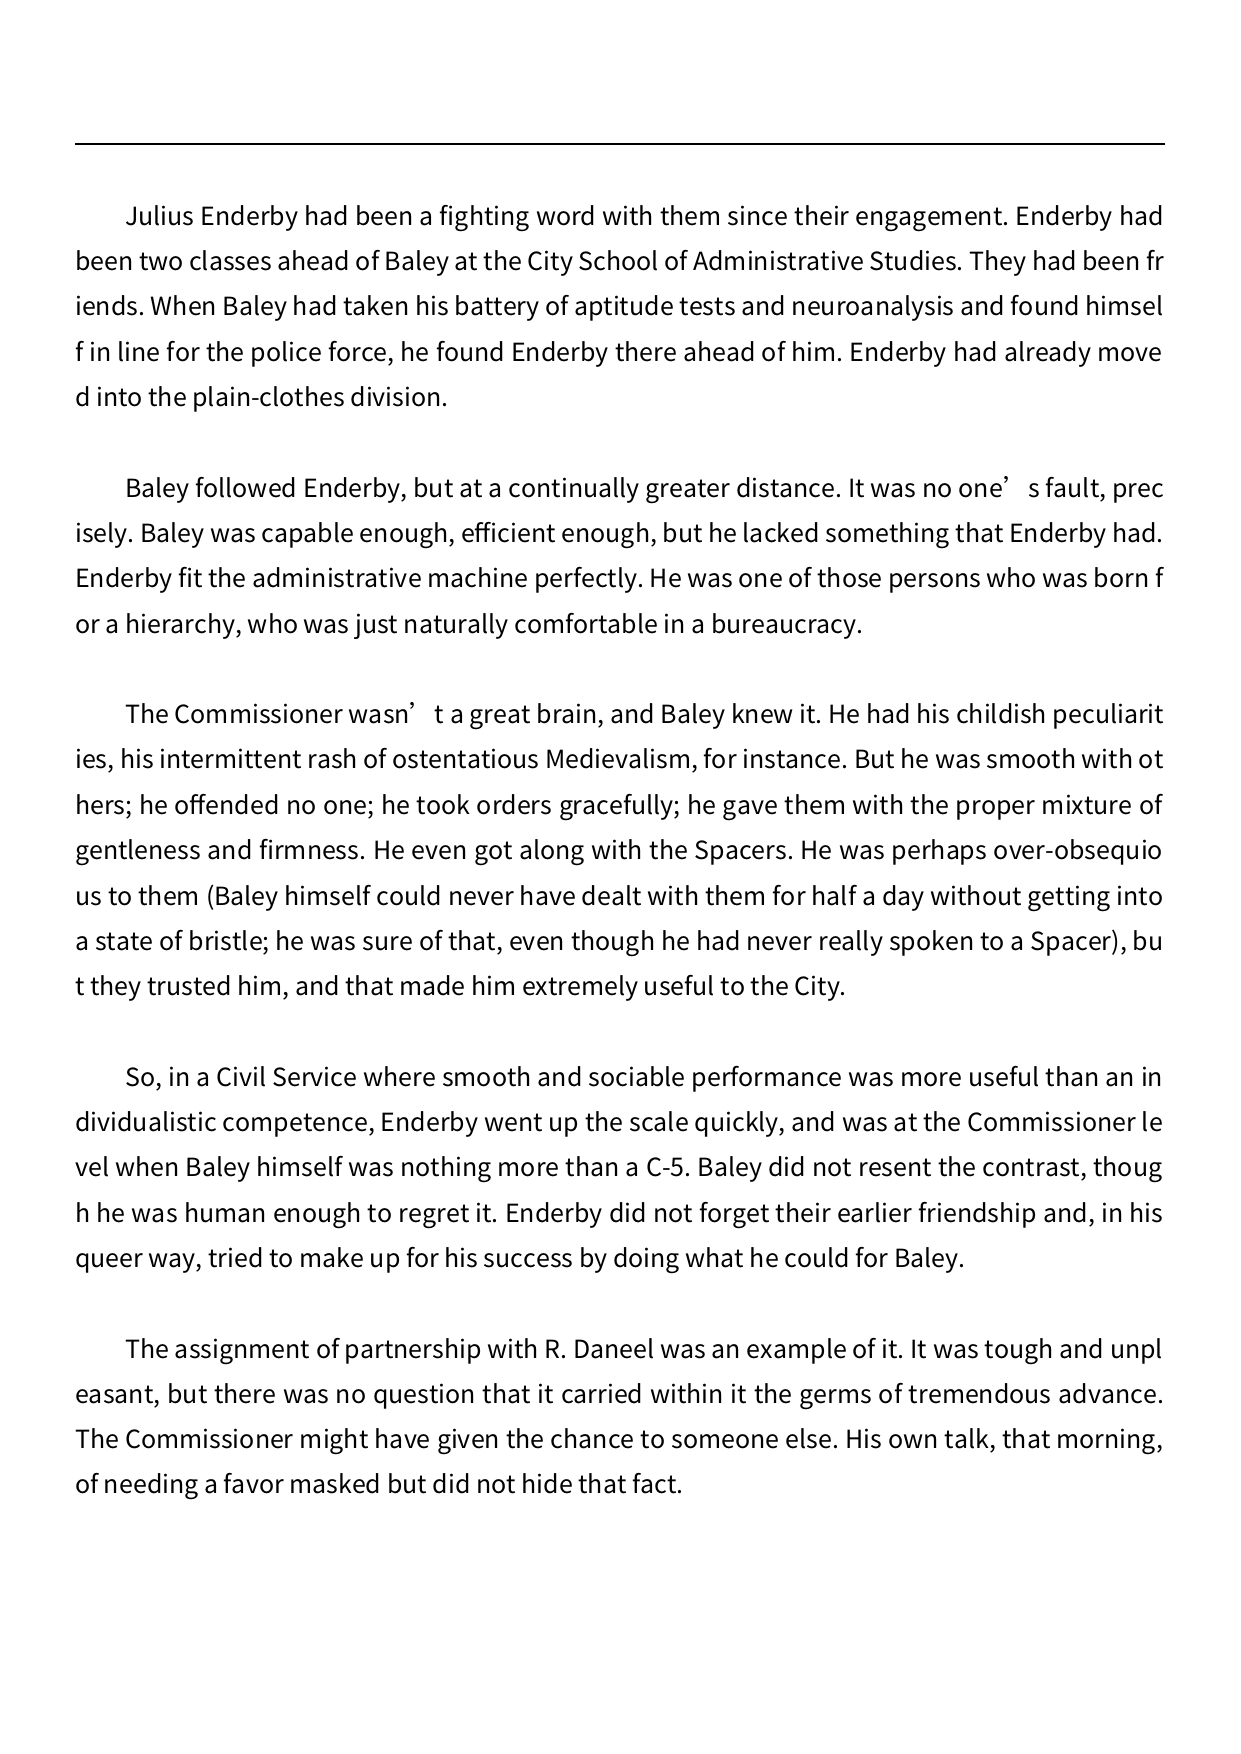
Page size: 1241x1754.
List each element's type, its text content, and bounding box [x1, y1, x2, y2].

text So, in a Civil Service where smooth and sociable performance was more useful than an individualistic competence, Enderby went up the scale quickly, and was at the Commissioner level when Baley himself was nothing more than a C-5. Baley did not resent the contrast, though he was human enough to regret it. Enderby did not forget their earlier friendship and, in his queer way, tried to make up for his success by doing what he could for Baley. [75, 1053, 1165, 1279]
text Baley followed Enderby, but at a continually greater distance. It was no one’s fault, precisely. Baley was capable enough, efficient enough, but he lacked something that Enderby had. Enderby fit the administrative machine perfectly. He was one of those persons who was born for a hierarchy, who was just naturally comfortable in a bureaucracy. [75, 464, 1165, 645]
text Julius Enderby had been a fighting word with them since their engagement. Enderby had been two classes ahead of Baley at the City School of Administrative Studies. They had been friends. When Baley had taken his battery of aptitude tests and neuroanalysis and found himself in line for the police force, he found Enderby there ahead of him. Enderby had already moved into the plain-clothes division. [75, 192, 1165, 418]
text The Commissioner wasn’t a great brain, and Baley knew it. He had his childish peculiarities, his intermittent rash of ostentatious Medievalism, for instance. But he was smooth with others; he offended no one; he took orders gracefully; he gave them with the proper mixture of gentleness and firmness. He even got along with the Spacers. He was perhaps over-obsequious to them (Baley himself could never have dealt with them for half a day without getting into a state of bristle; he was sure of that, even though he had never really spoken to a Spacer), but they trusted him, and that made him extremely useful to the City. [75, 690, 1165, 1007]
text The assignment of partnership with R. Daneel was an example of it. It was tough and unpleasant, but there was no question that it carried within it the germs of tremendous advance. The Commissioner might have given the chance to someone else. His own talk, that morning, of needing a favor masked but did not hide that fact. [75, 1324, 1165, 1506]
